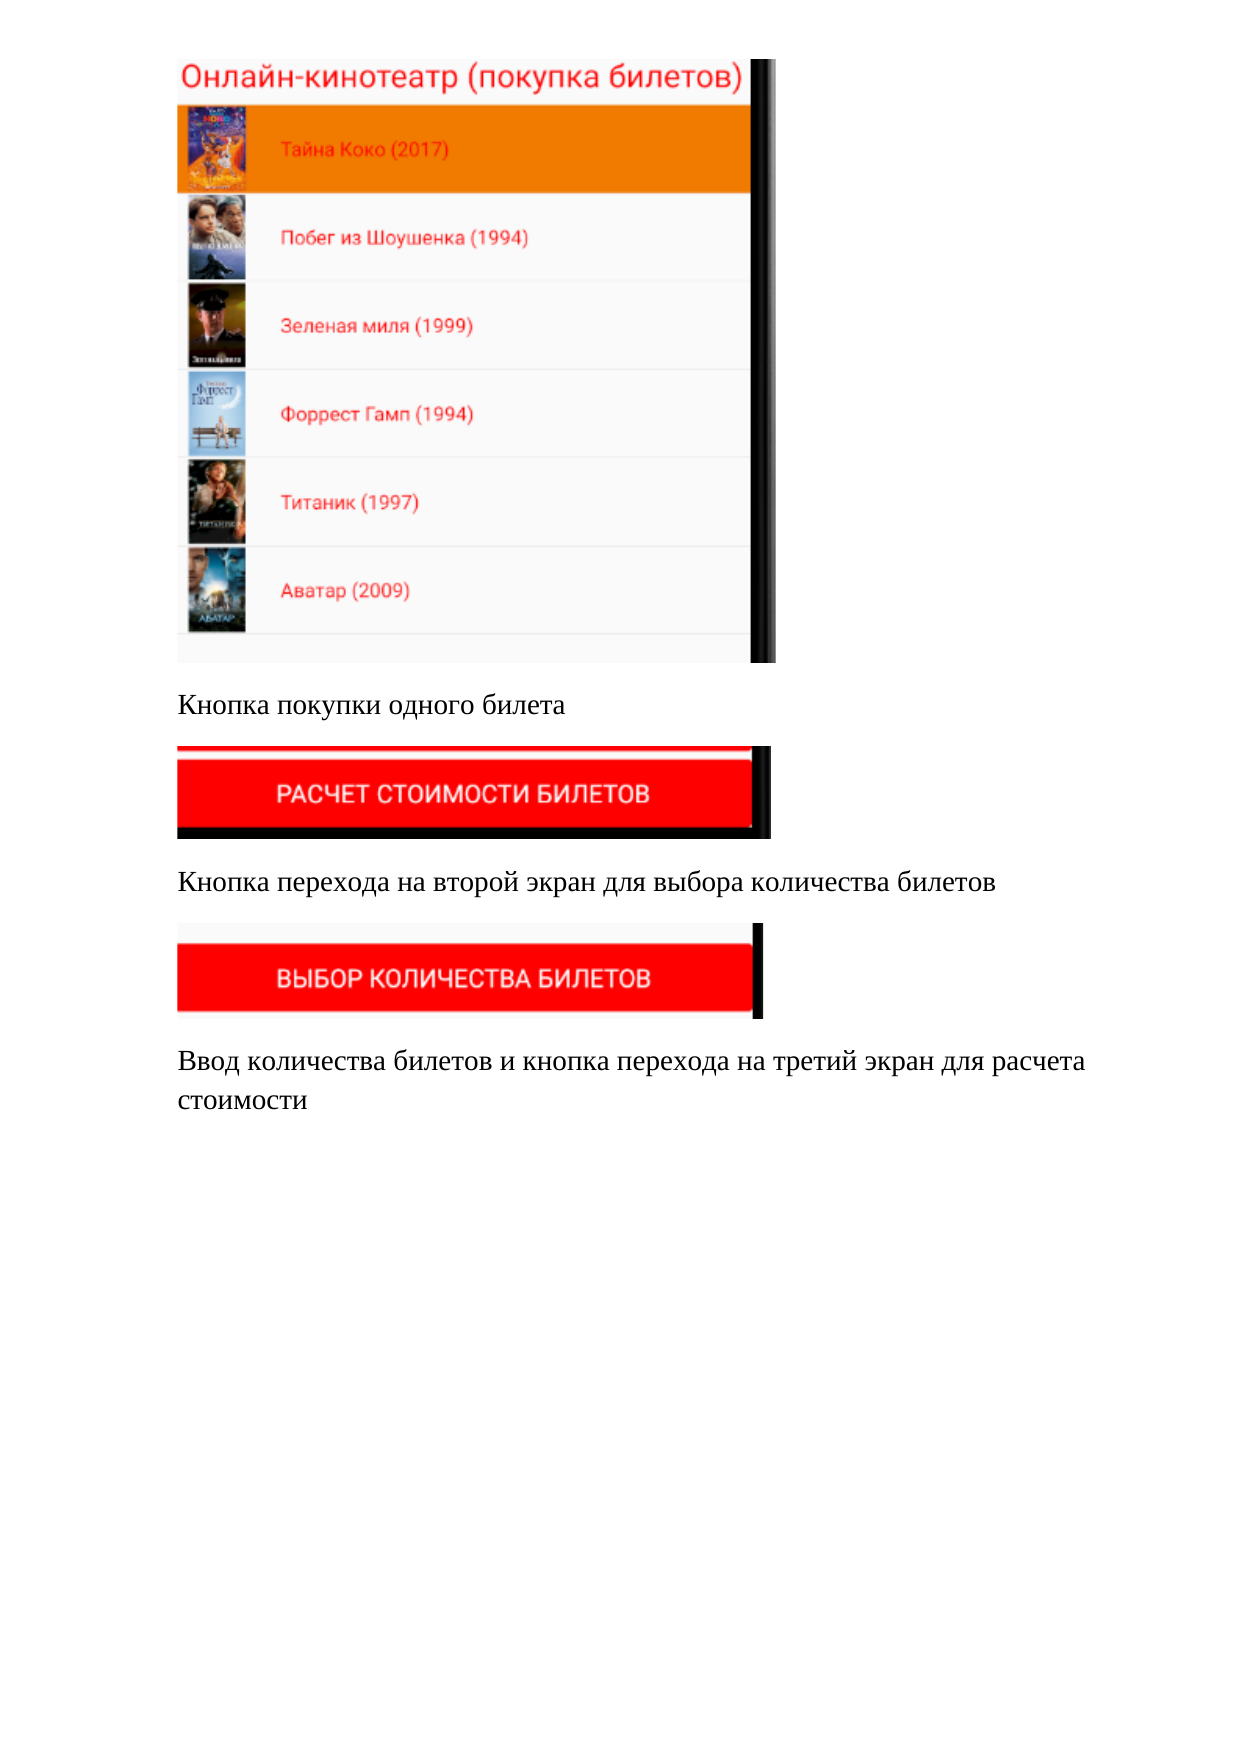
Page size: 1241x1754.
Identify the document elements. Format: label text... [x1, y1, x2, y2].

picture [177, 746, 771, 839]
text Ввод количества билетов и кнопка перехода на третий экран для расчета стоимости [177, 1043, 1152, 1116]
text Кнопка перехода на второй экран для выбора количества билетов [177, 864, 1152, 897]
text Кнопка покупки одного билета [177, 687, 1152, 721]
picture [177, 923, 764, 1019]
picture [177, 59, 776, 663]
